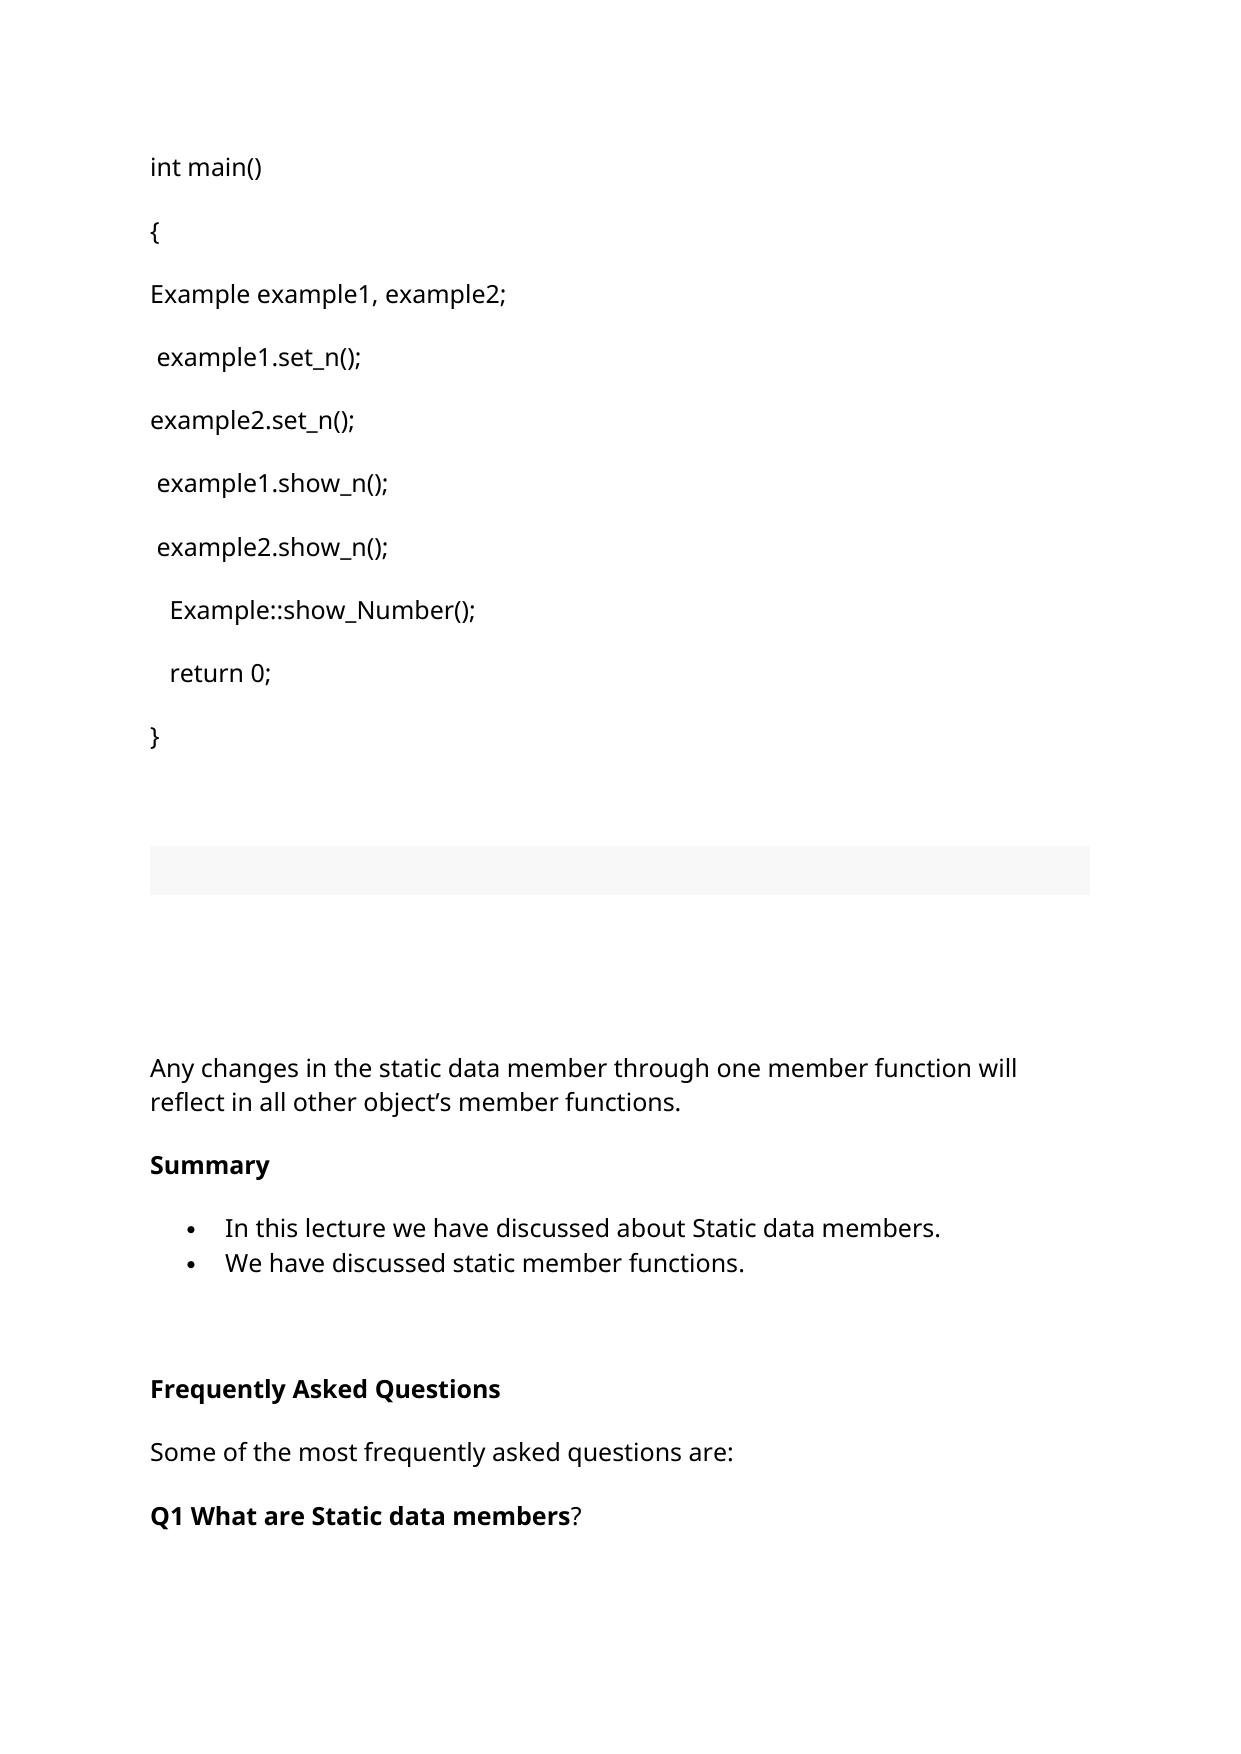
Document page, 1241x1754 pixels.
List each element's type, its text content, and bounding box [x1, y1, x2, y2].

text Frequently Asked Questions [150, 1372, 1090, 1406]
text int main() [150, 150, 1090, 184]
text Some of the most frequently asked questions are: [150, 1435, 1090, 1469]
text Summary [150, 1148, 1090, 1182]
text } [150, 719, 1090, 753]
text Example example1, example2; [150, 276, 1090, 311]
text example2.show_n(); [150, 529, 1090, 563]
text Q1 What are Static data members? [150, 1498, 1090, 1532]
list We have discussed static member functions. [187, 1245, 1090, 1279]
text { [150, 213, 1090, 247]
text Example::show_Number(); [150, 593, 1090, 627]
text return 0; [150, 656, 1090, 690]
list In this lecture we have discussed about Static data members. [187, 1211, 1090, 1245]
text example1.show_n(); [150, 466, 1090, 500]
text example2.set_n(); [150, 403, 1090, 437]
text example1.set_n(); [150, 340, 1090, 374]
text Any changes in the static data member through one member function will reflect in all other object’s member functions. [150, 1051, 1090, 1119]
